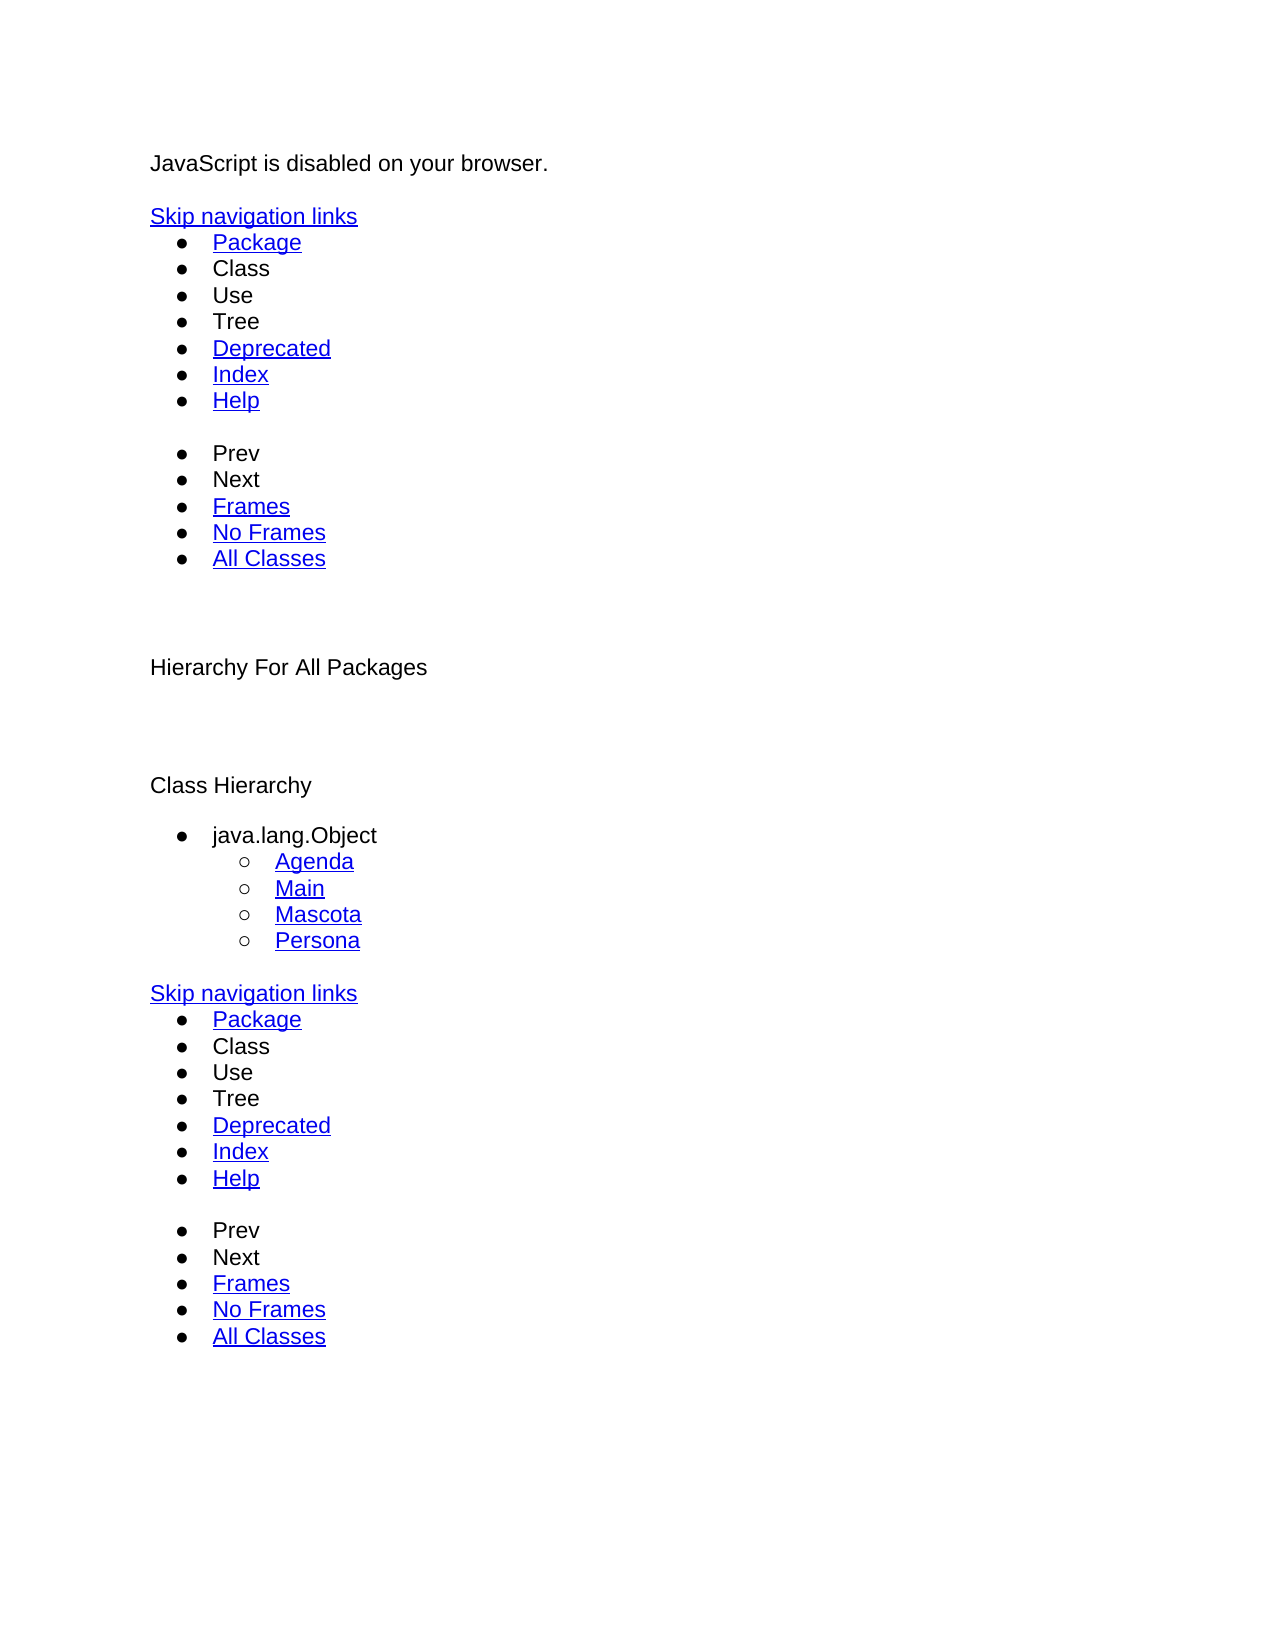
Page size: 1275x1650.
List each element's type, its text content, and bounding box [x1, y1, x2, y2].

list java.lang.Object [175, 822, 1125, 848]
list Class [175, 1033, 1125, 1059]
text Skip navigation links [150, 980, 1125, 1006]
text Hierarchy For All Packages [150, 654, 1125, 681]
list Deprecated [175, 1112, 1125, 1138]
list Use [175, 1059, 1125, 1085]
list All Classes [175, 1323, 1125, 1349]
list Package [175, 1006, 1125, 1033]
list No Frames [175, 1296, 1125, 1323]
list Class [175, 255, 1125, 282]
text Class Hierarchy [150, 772, 1125, 798]
text JavaScript is disabled on your browser. [150, 150, 1125, 176]
list Frames [175, 493, 1125, 519]
list Deprecated [175, 334, 1125, 361]
list Frames [175, 1270, 1125, 1296]
list Prev [175, 1217, 1125, 1243]
list Help [175, 387, 1125, 413]
list Index [175, 1138, 1125, 1164]
list Package [175, 229, 1125, 255]
list All Classes [175, 545, 1125, 572]
list Tree [175, 308, 1125, 334]
list Use [175, 282, 1125, 308]
list Help [175, 1164, 1125, 1191]
list Mascota [237, 901, 1125, 927]
list Next [175, 466, 1125, 493]
list Agenda [237, 848, 1125, 874]
list Tree [175, 1085, 1125, 1112]
list Next [175, 1243, 1125, 1270]
list Persona [237, 927, 1125, 954]
list Main [237, 874, 1125, 901]
list No Frames [175, 519, 1125, 545]
list Index [175, 361, 1125, 387]
list Prev [175, 440, 1125, 466]
text Skip navigation links [150, 203, 1125, 229]
